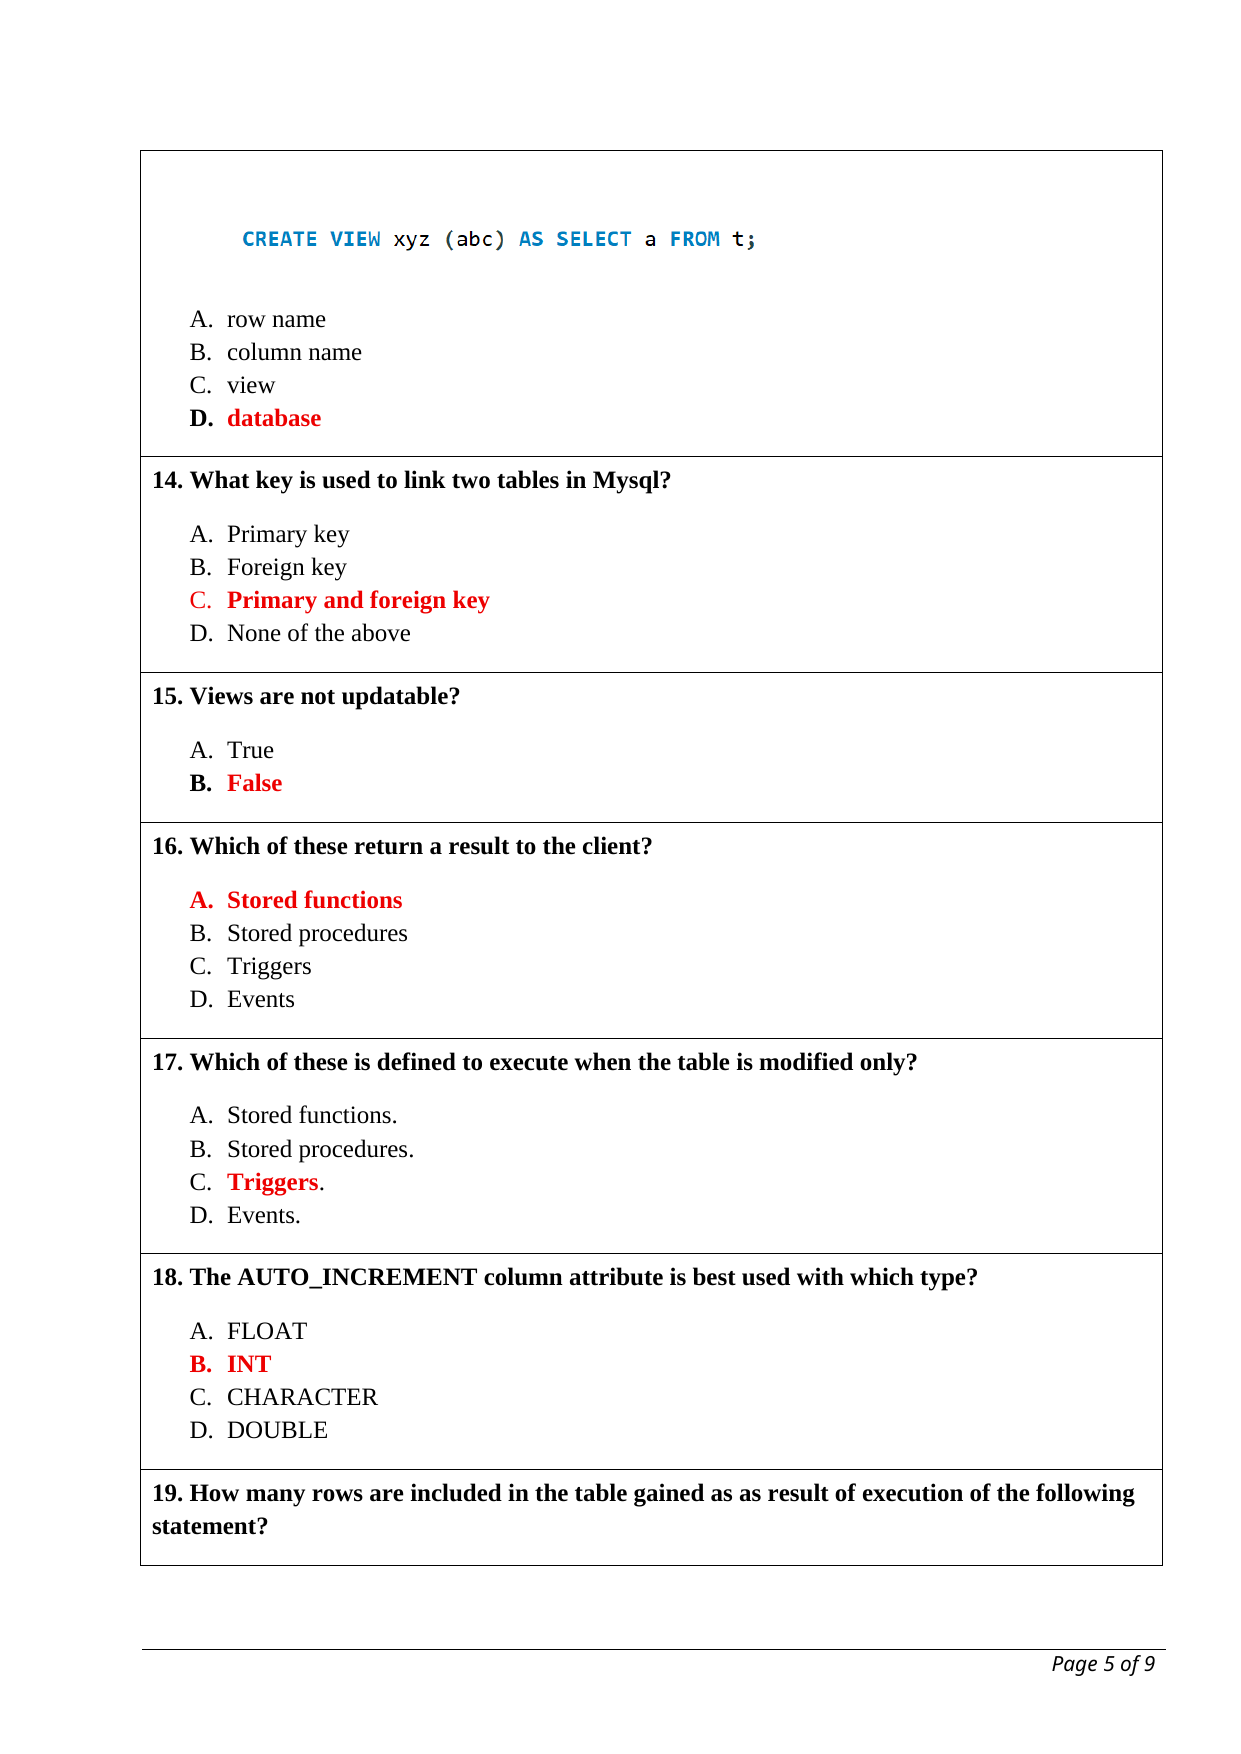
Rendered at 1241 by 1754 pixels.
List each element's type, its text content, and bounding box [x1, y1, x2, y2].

table_cell 15. Views are not updatable? True False [141, 673, 1162, 822]
table_cell 17. Which of these is defined to execute when the table is modified only? Stored functions. Stored procedures. Triggers. Events. [141, 1039, 1162, 1253]
picture [230, 212, 767, 279]
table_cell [141, 151, 1162, 456]
table_cell 16. Which of these return a result to the client? Stored functions Stored procedures Triggers Events [141, 823, 1162, 1037]
table_cell 14. What key is used to link two tables in Mysql? Primary key Foreign key Primary and foreign key None of the above [141, 457, 1162, 672]
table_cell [141, 1470, 1162, 1565]
table_cell 18. The AUTO_INCREMENT column attribute is best used with which type? FLOAT INT CHARACTER DOUBLE [141, 1254, 1162, 1469]
